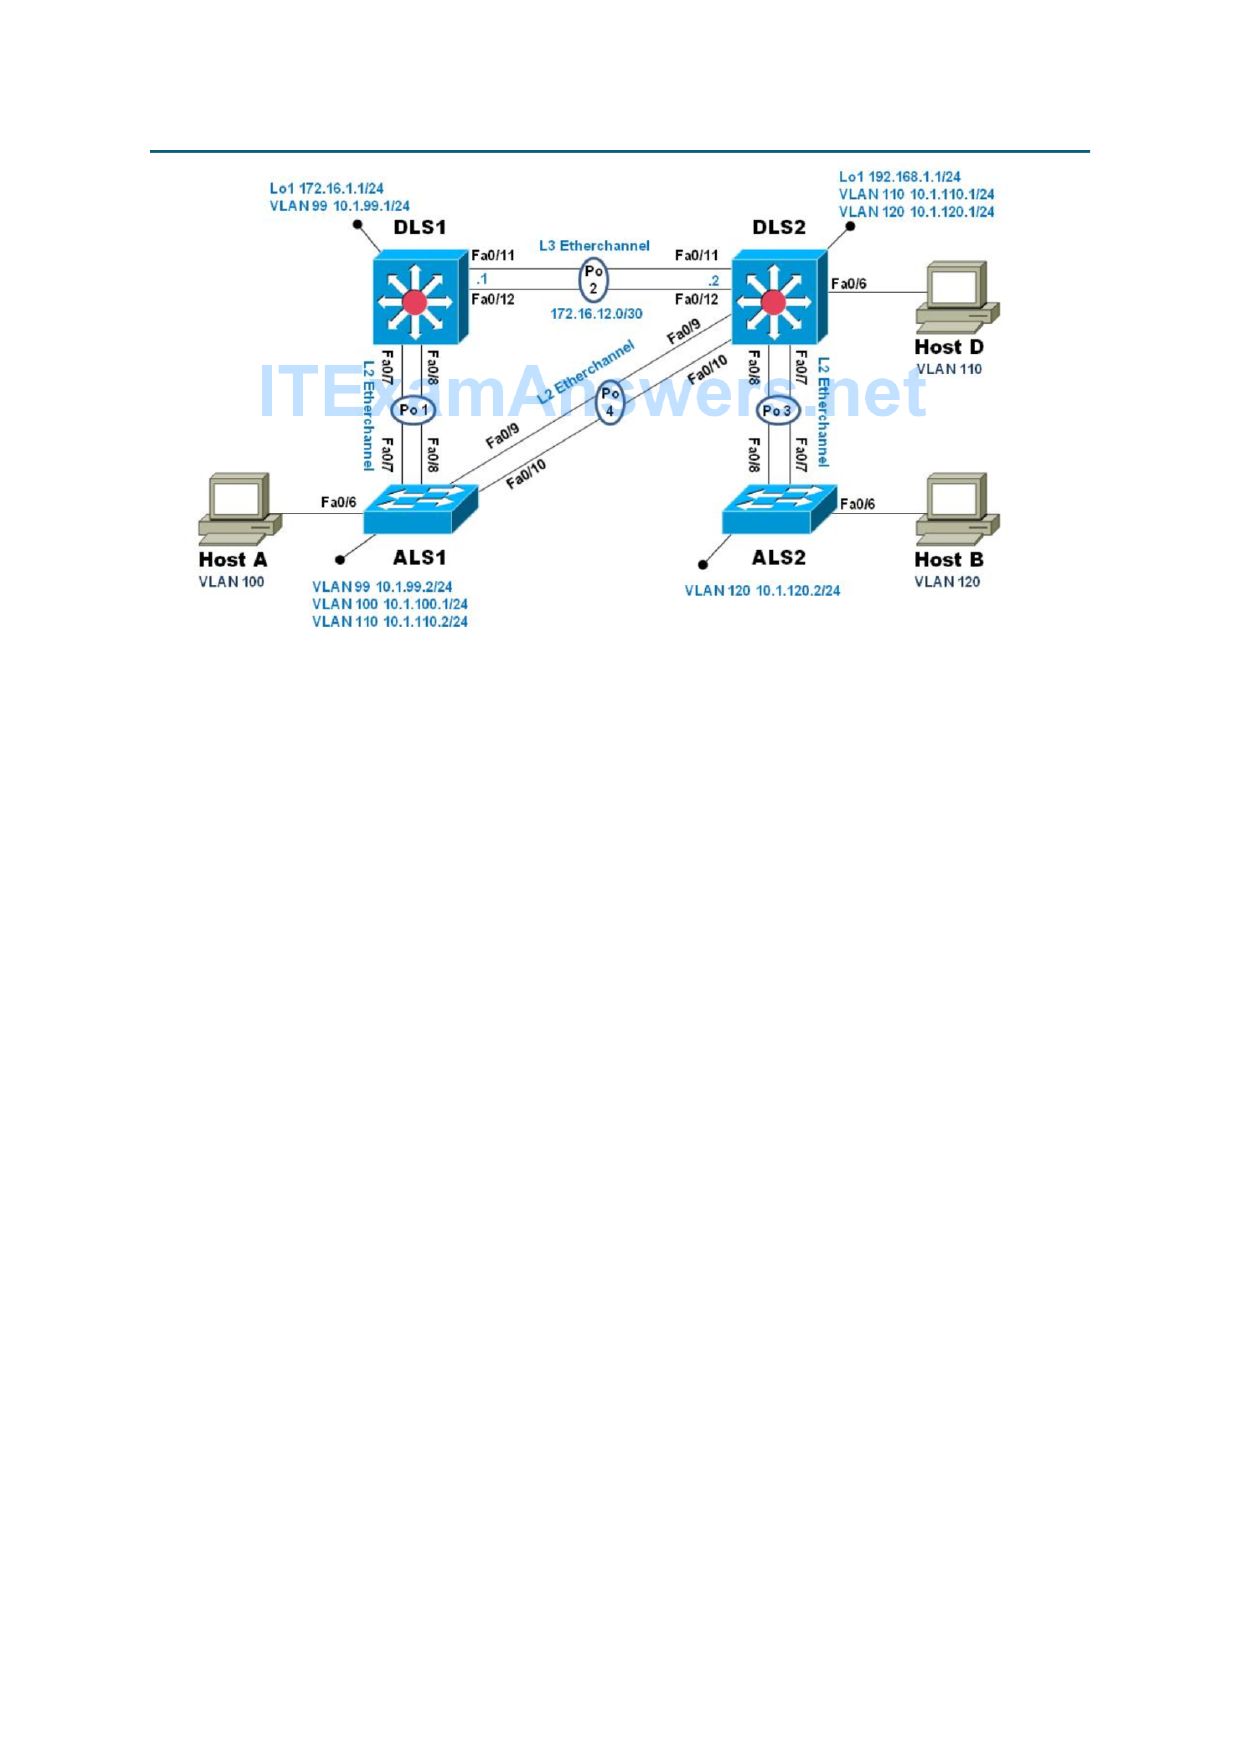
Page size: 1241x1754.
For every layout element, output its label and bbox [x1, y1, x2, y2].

picture [150, 150, 1091, 654]
